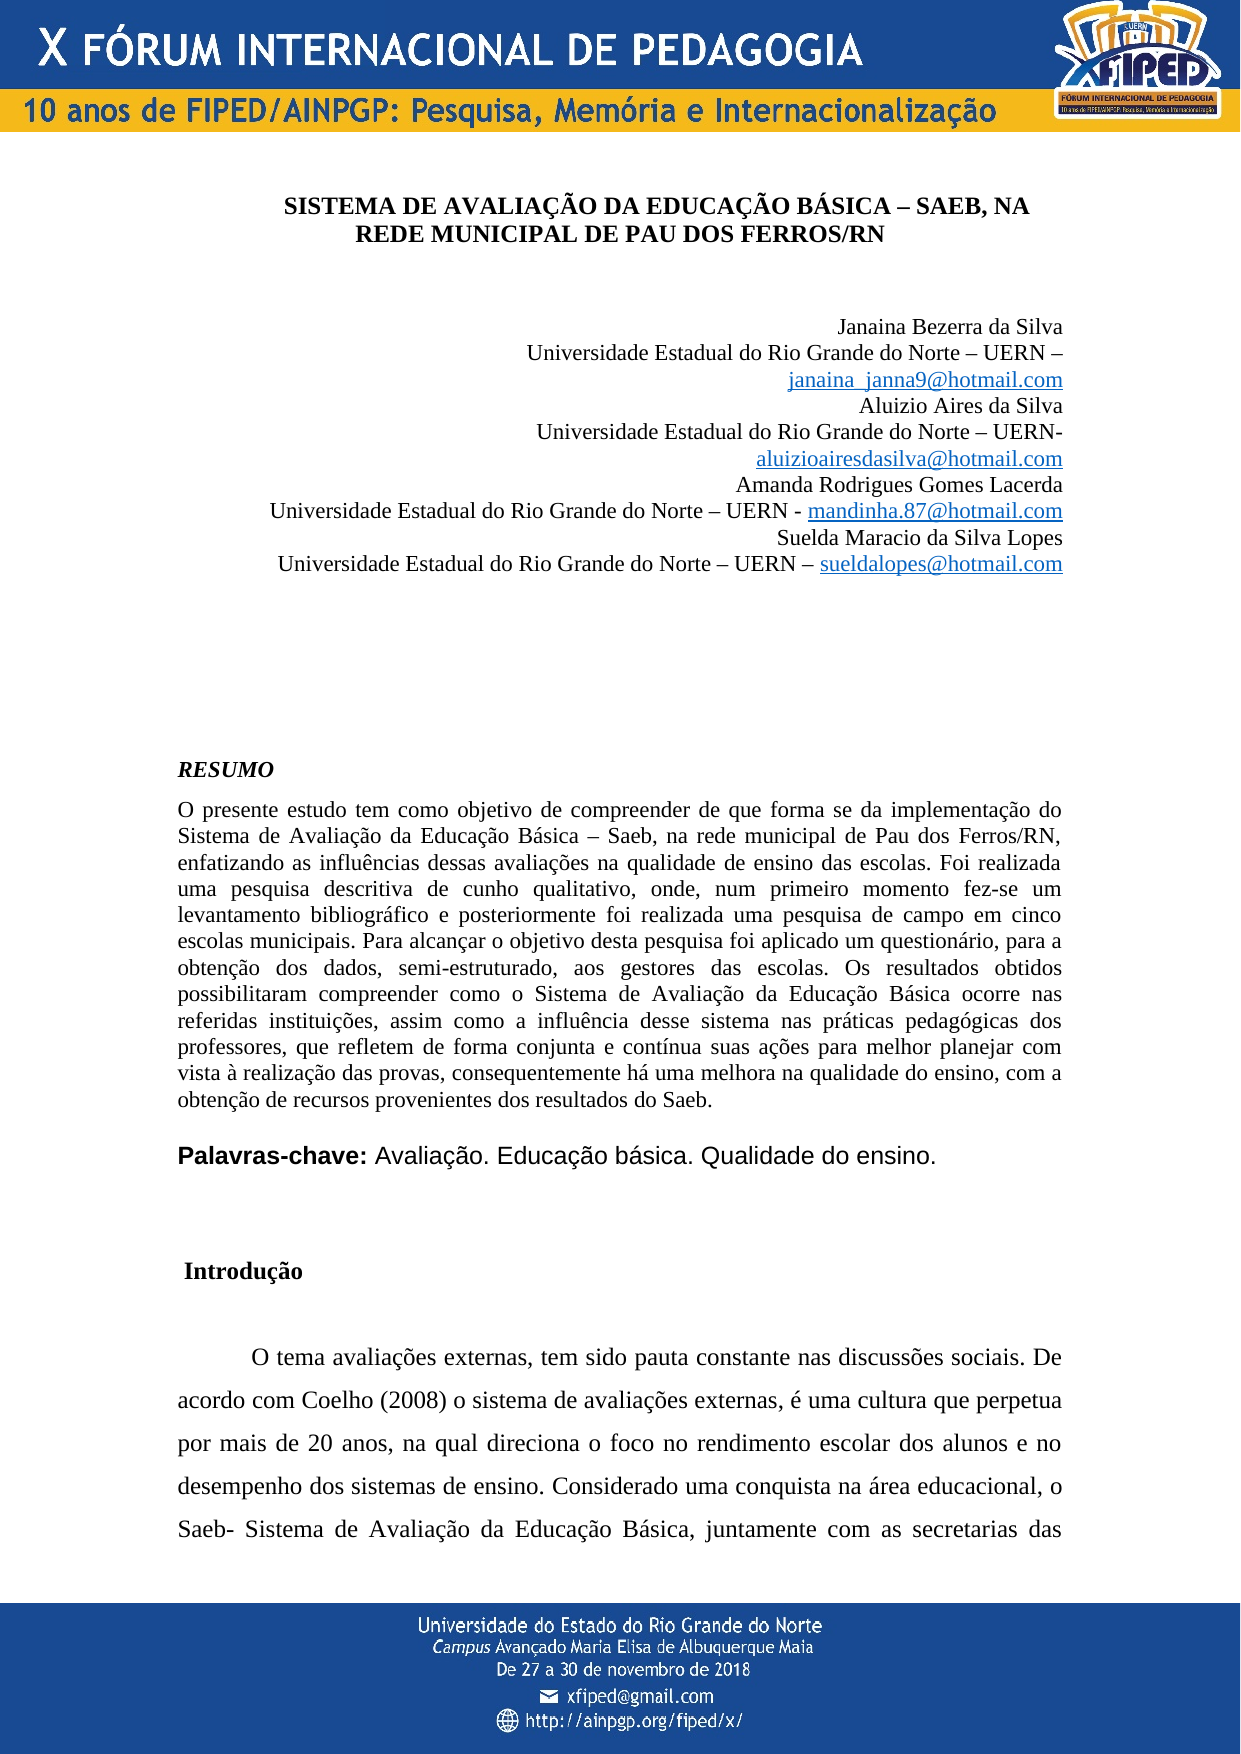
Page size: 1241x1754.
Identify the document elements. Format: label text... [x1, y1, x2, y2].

text Aluizio Aires da Silva [177, 392, 1063, 418]
picture [0, 1603, 1241, 1754]
list Introdução [177, 1256, 1063, 1284]
list RESUMO [177, 756, 1063, 783]
text Universidade Estadual do Rio Grande do Norte – UERN – sueldalopes@hotmail.com [177, 550, 1063, 577]
text Universidade Estadual do Rio Grande do Norte – UERN - mandinha.87@hotmail.com [177, 497, 1063, 524]
text Universidade Estadual do Rio Grande do Norte – UERN – janaina_janna9@hotmail.com [177, 339, 1063, 392]
text Suelda Maracio da Silva Lopes [177, 524, 1063, 550]
text SISTEMA DE AVALIAÇÃO DA EDUCAÇÃO BÁSICA – SAEB, NA REDE MUNICIPAL DE PAU DOS FERROS/RN [177, 191, 1063, 248]
list Palavras-chave: Avaliação. Educação básica. Qualidade do ensino. [177, 1141, 1063, 1169]
list O presente estudo tem como objetivo de compreender de que forma se da implementação do Sistema de Avaliação da Educação Básica – Saeb, na rede municipal de Pau dos Ferros/RN, enfatizando as influências dessas avaliações na qualidade de ensino das escolas. Foi realizada uma pesquisa descritiva de cunho qualitativo, onde, num primeiro momento fez-se um levantamento bibliográfico e posteriormente foi realizada uma pesquisa de campo em cinco escolas municipais. Para alcançar o objetivo desta pesquisa foi aplicado um questionário, para a obtenção dos dados, semi-estruturado, aos gestores das escolas. Os resultados obtidos possibilitaram compreender como o Sistema de Avaliação da Educação Básica ocorre nas referidas instituições, assim como a influência desse sistema nas práticas pedagógicas dos professores, que refletem de forma conjunta e contínua suas ações para melhor planejar com vista à realização das provas, consequentemente há uma melhora na qualidade do ensino, com a obtenção de recursos provenientes dos resultados do Saeb. [177, 796, 1063, 1112]
text Janaina Bezerra da Silva [177, 313, 1063, 339]
text Amanda Rodrigues Gomes Lacerda [177, 471, 1063, 497]
text Universidade Estadual do Rio Grande do Norte – UERN- aluizioairesdasilva@hotmail.com [177, 418, 1063, 471]
picture [0, 0, 1241, 132]
